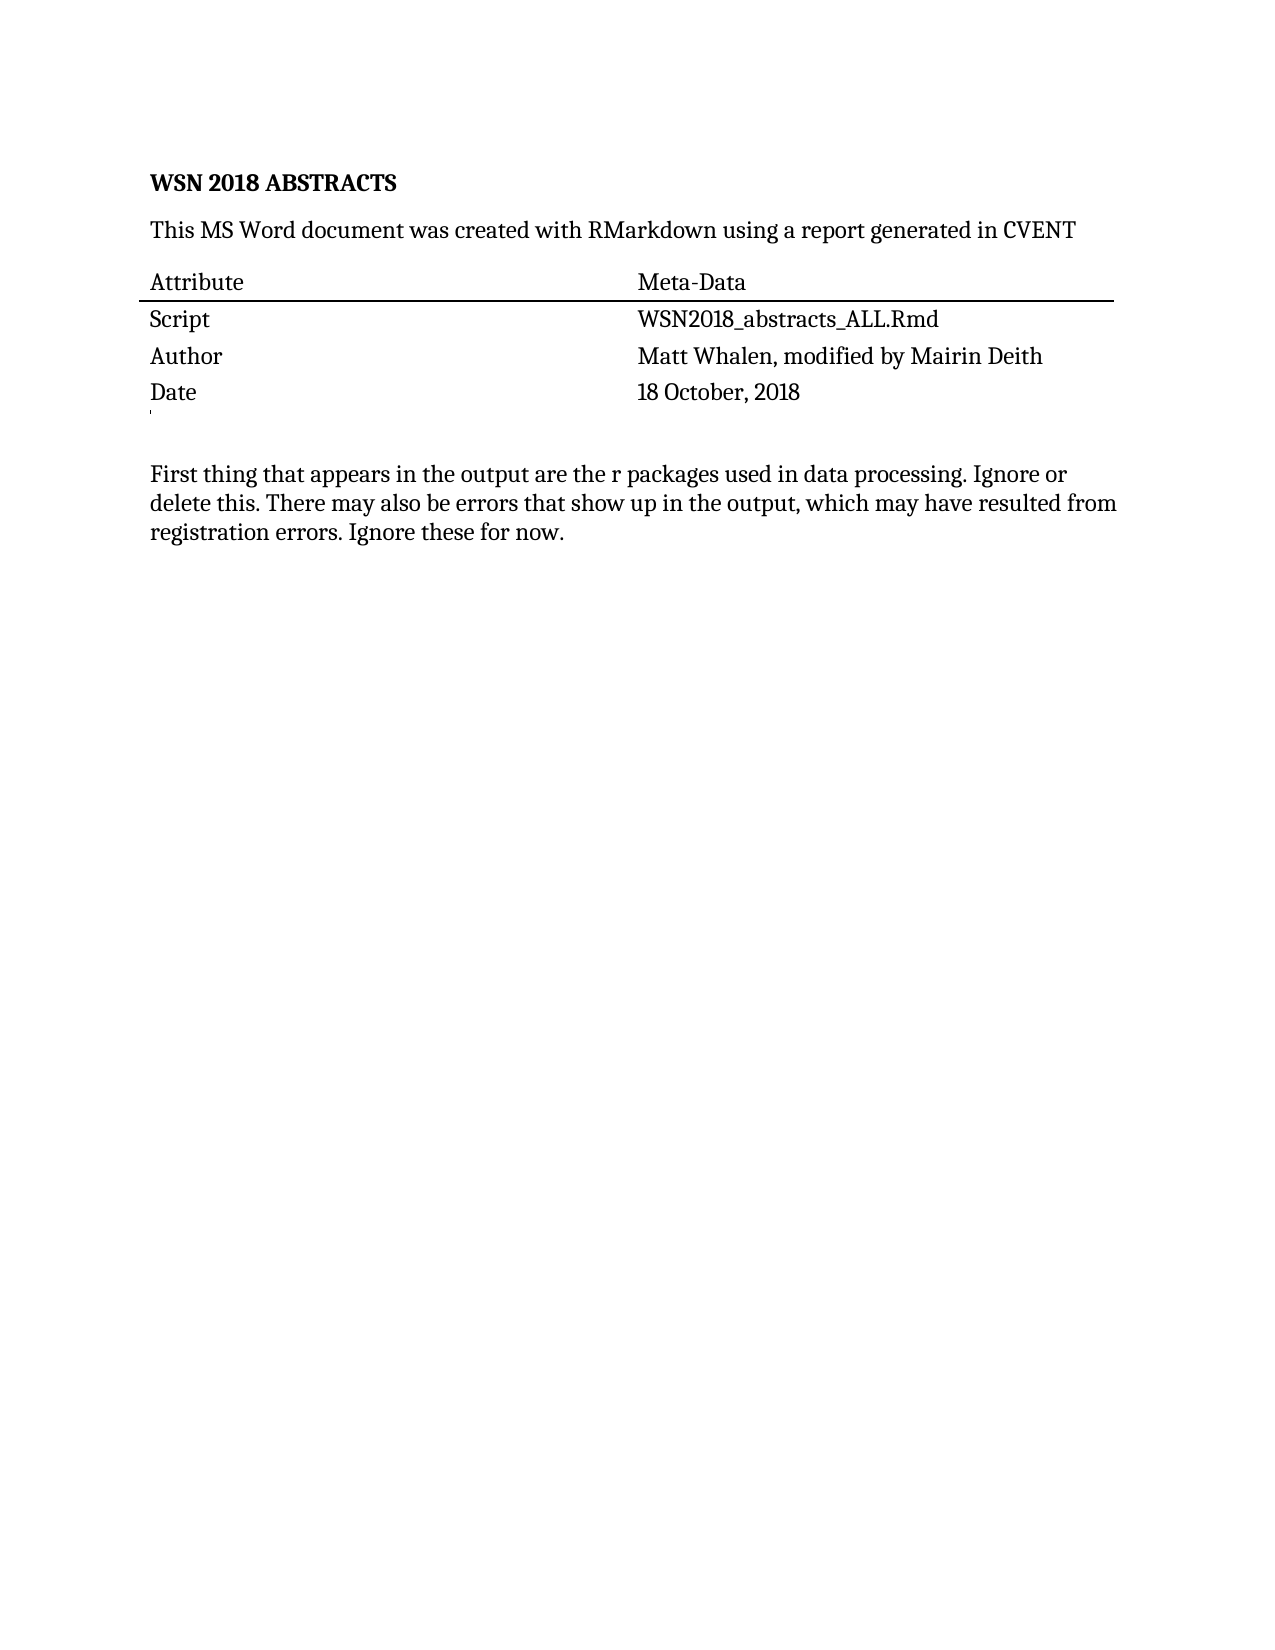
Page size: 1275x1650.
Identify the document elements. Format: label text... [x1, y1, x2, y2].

table_cell 18 October, 2018 [626, 374, 1114, 410]
text This MS Word document was created with RMarkdown using a report generated in CVENT [150, 216, 1125, 245]
text WSN 2018 ABSTRACTS [150, 169, 1125, 197]
table_cell WSN2018_abstracts_ALL.Rmd [626, 302, 1114, 338]
text First thing that appears in the output are the r packages used in data processing. Ignore or delete this. There may also be errors that show up in the output, which may have resulted from registration errors. Ignore these for now. [150, 460, 1125, 546]
table_cell Date [139, 374, 626, 410]
table_cell Script [139, 302, 626, 338]
table_header Meta-Data [626, 264, 1114, 300]
table_cell Matt Whalen, modified by Mairin Deith [626, 338, 1114, 374]
table_cell Author [139, 338, 626, 374]
table_header Attribute [139, 264, 626, 300]
